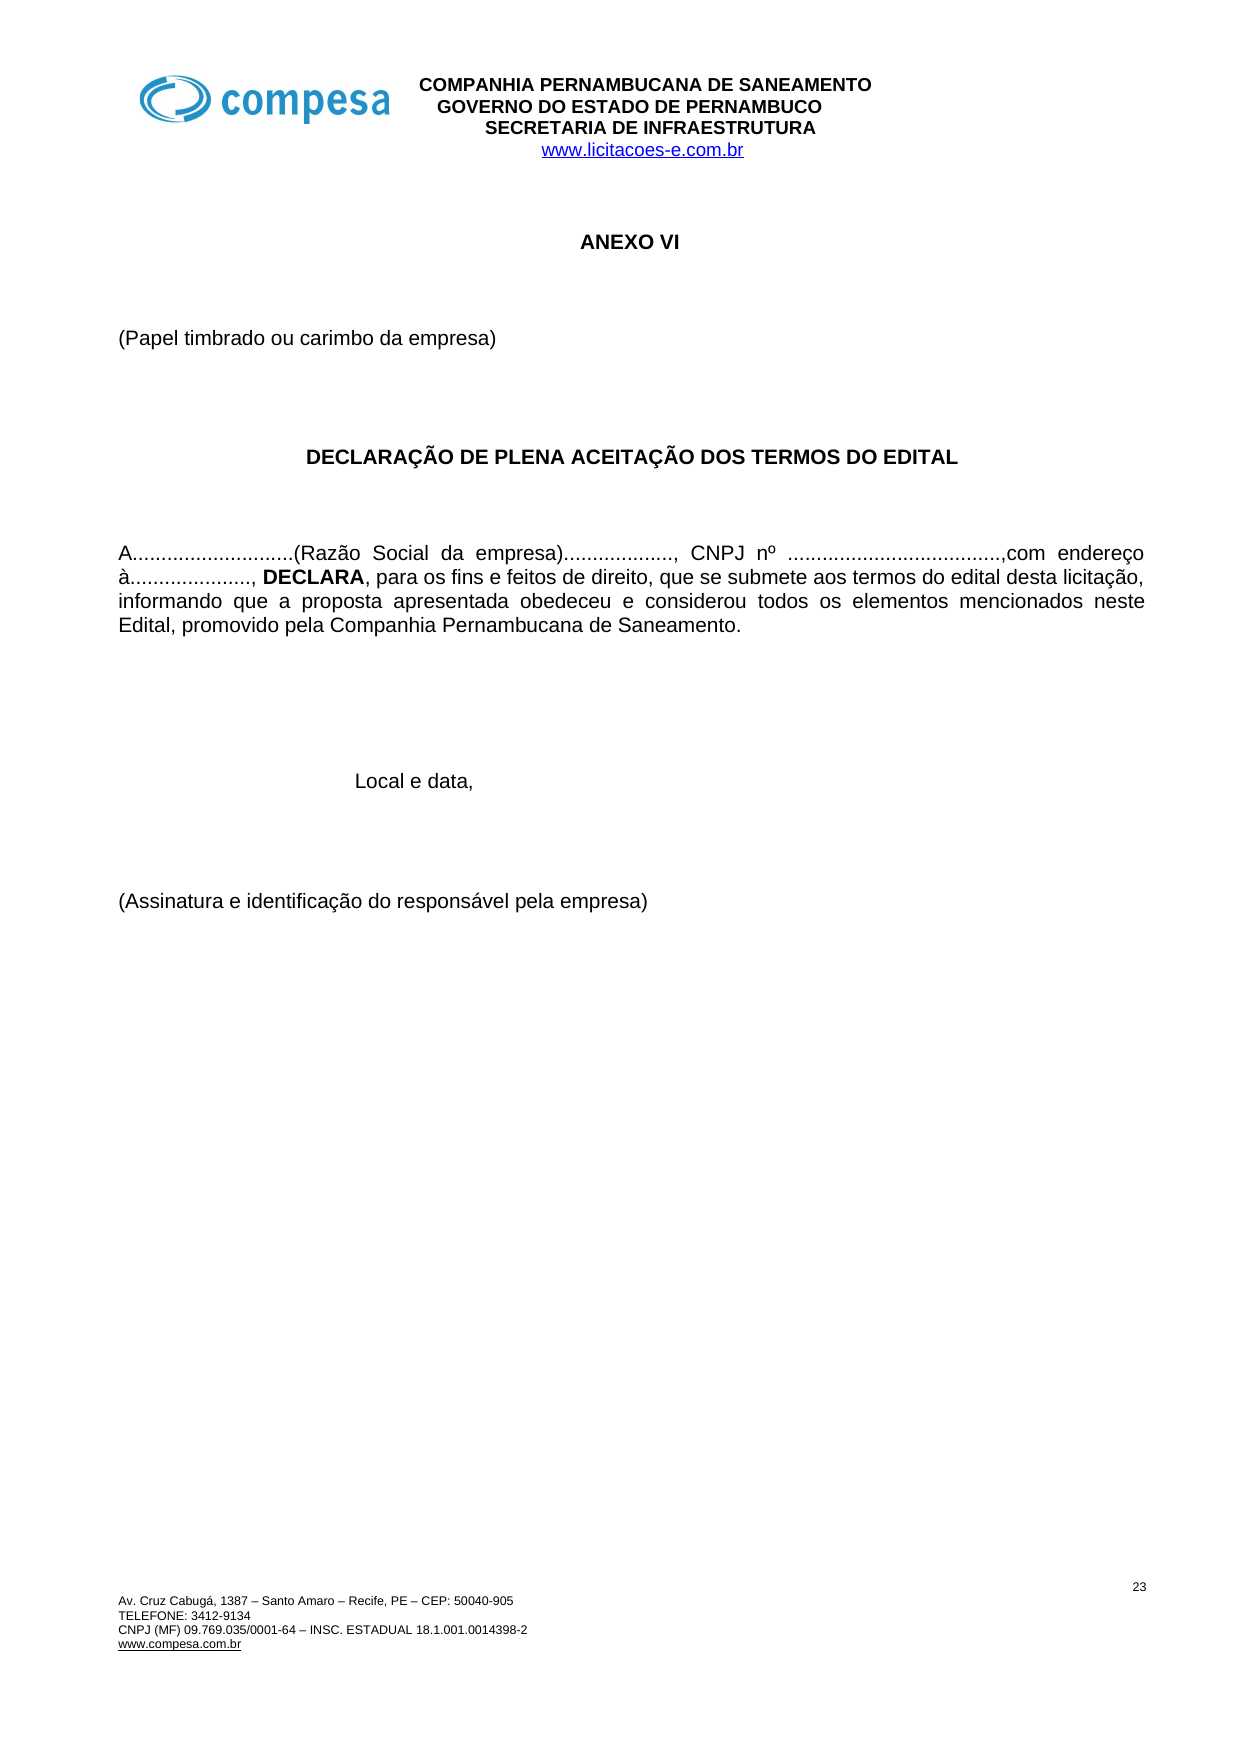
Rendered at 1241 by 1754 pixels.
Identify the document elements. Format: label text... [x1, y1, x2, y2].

text Local e data, [118, 769, 1146, 793]
text (Assinatura e identificação do responsável pela empresa) [118, 889, 1146, 913]
subtitle DECLARAÇÃO DE PLENA ACEITAÇÃO DOS TERMOS DO EDITAL [118, 445, 1146, 469]
text A............................(Razão Social da empresa)..................., CNPJ nº .....................................,com endereço à....................., DECLARA, para os fins e feitos de direito, que se submete aos termos do edital desta licitação, informando que a proposta apresentada obedeceu e considerou todos os elementos mencionados neste Edital, promovido pela Companhia Pernambucana de Saneamento. [118, 541, 1146, 637]
text ANEXO VI [118, 229, 1141, 253]
picture [139, 69, 390, 124]
text (Papel timbrado ou carimbo da empresa) [118, 325, 1146, 349]
